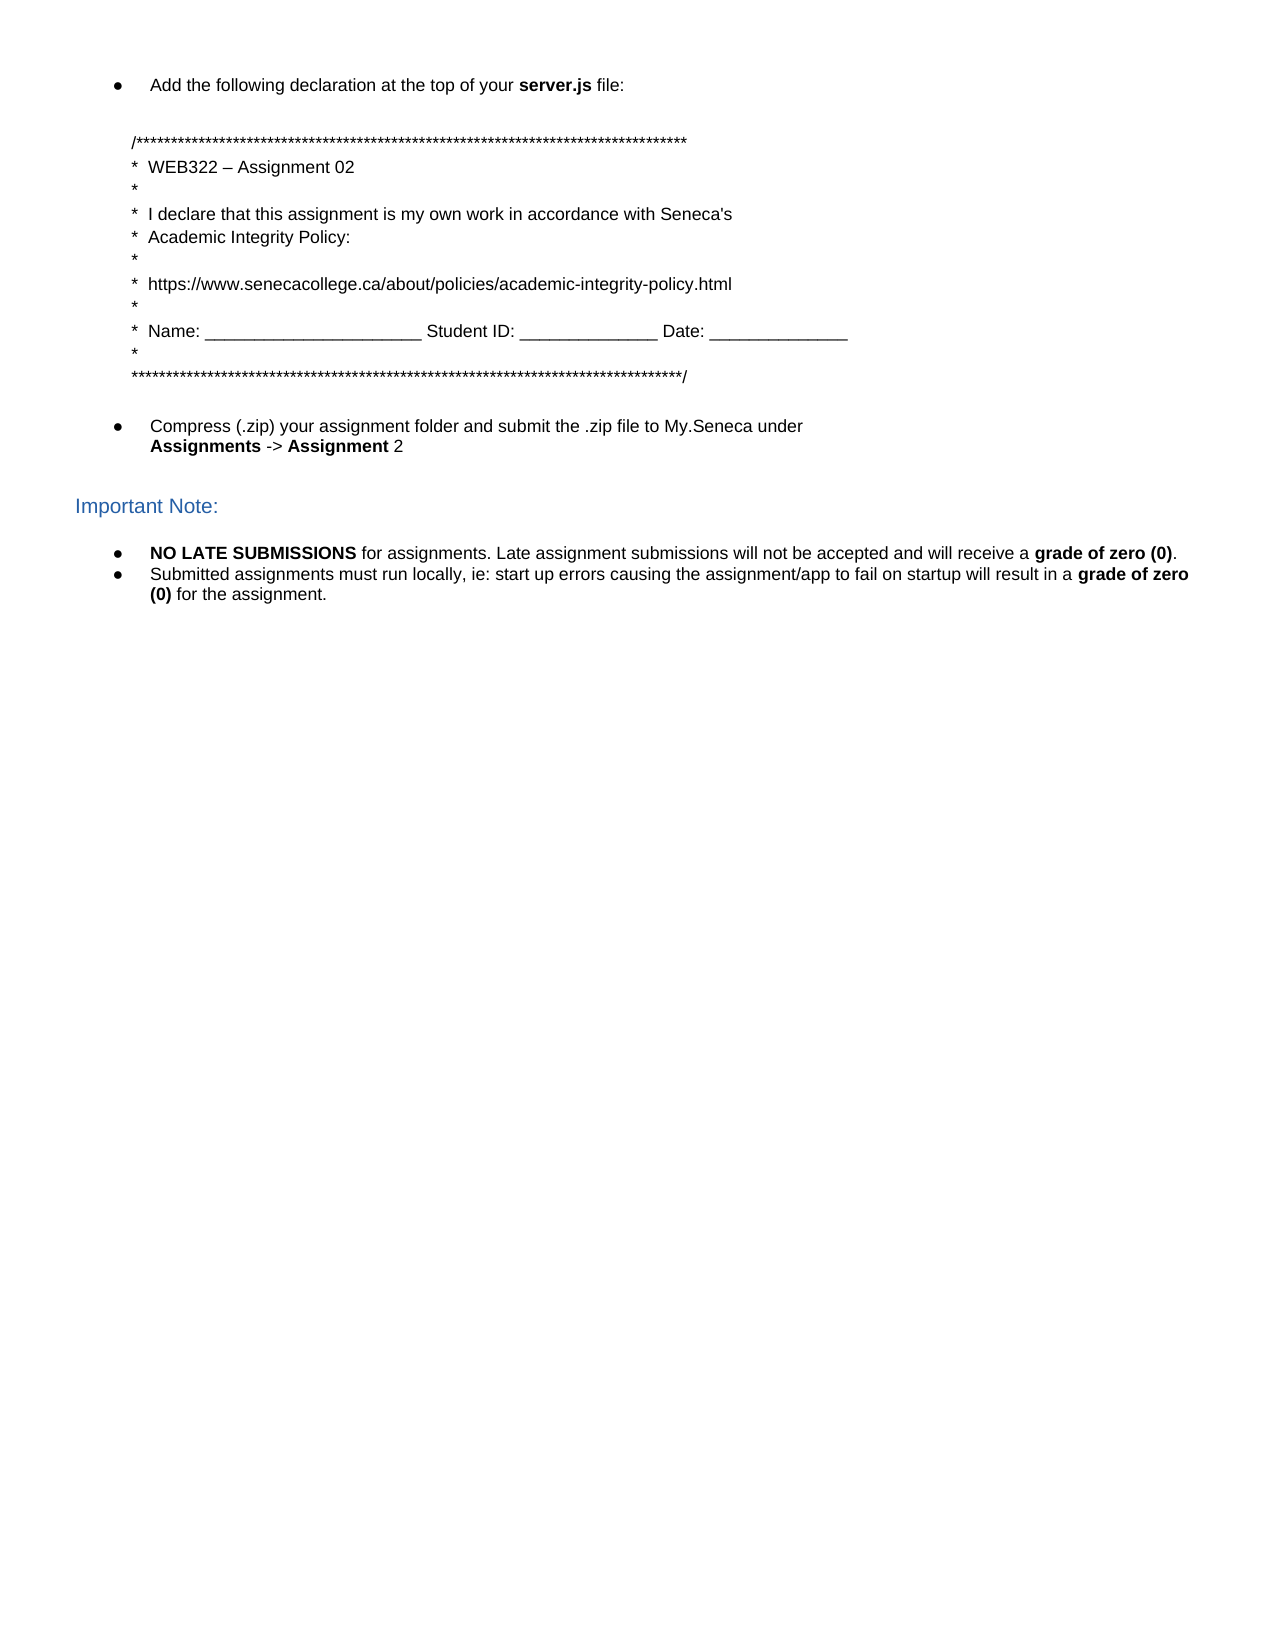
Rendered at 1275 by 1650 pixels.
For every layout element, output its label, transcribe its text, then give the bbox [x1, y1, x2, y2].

list NO LATE SUBMISSIONS for assignments. Late assignment submissions will not be accepted and will receive a grade of zero (0). [112, 543, 1200, 563]
text Important Note: [75, 494, 1200, 518]
text * [131, 344, 1200, 364]
text * [131, 250, 1200, 271]
text * I declare that this assignment is my own work in accordance with Seneca's [131, 203, 1200, 224]
text * WEB322 – Assignment 02 [131, 156, 1200, 177]
text * [131, 180, 1200, 200]
text * https://www.senecacollege.ca/about/policies/academic-integrity-policy.html [131, 273, 1200, 294]
list Compress (.zip) your assignment folder and submit the .zip file to My.Seneca under Assignments -> Assignment 2 [112, 416, 1200, 457]
text ********************************************************************************/ [131, 367, 1200, 388]
text /******************************************************************************** [131, 133, 1200, 153]
text * Name: ______________________ Student ID: ______________ Date: ______________ [131, 320, 1200, 341]
list Add the following declaration at the top of your server.js file: [112, 75, 1200, 95]
list Submitted assignments must run locally, ie: start up errors causing the assignment/app to fail on startup will result in a grade of zero (0) for the assignment. [112, 563, 1200, 604]
text * Academic Integrity Policy: [131, 227, 1200, 247]
text * [131, 297, 1200, 317]
